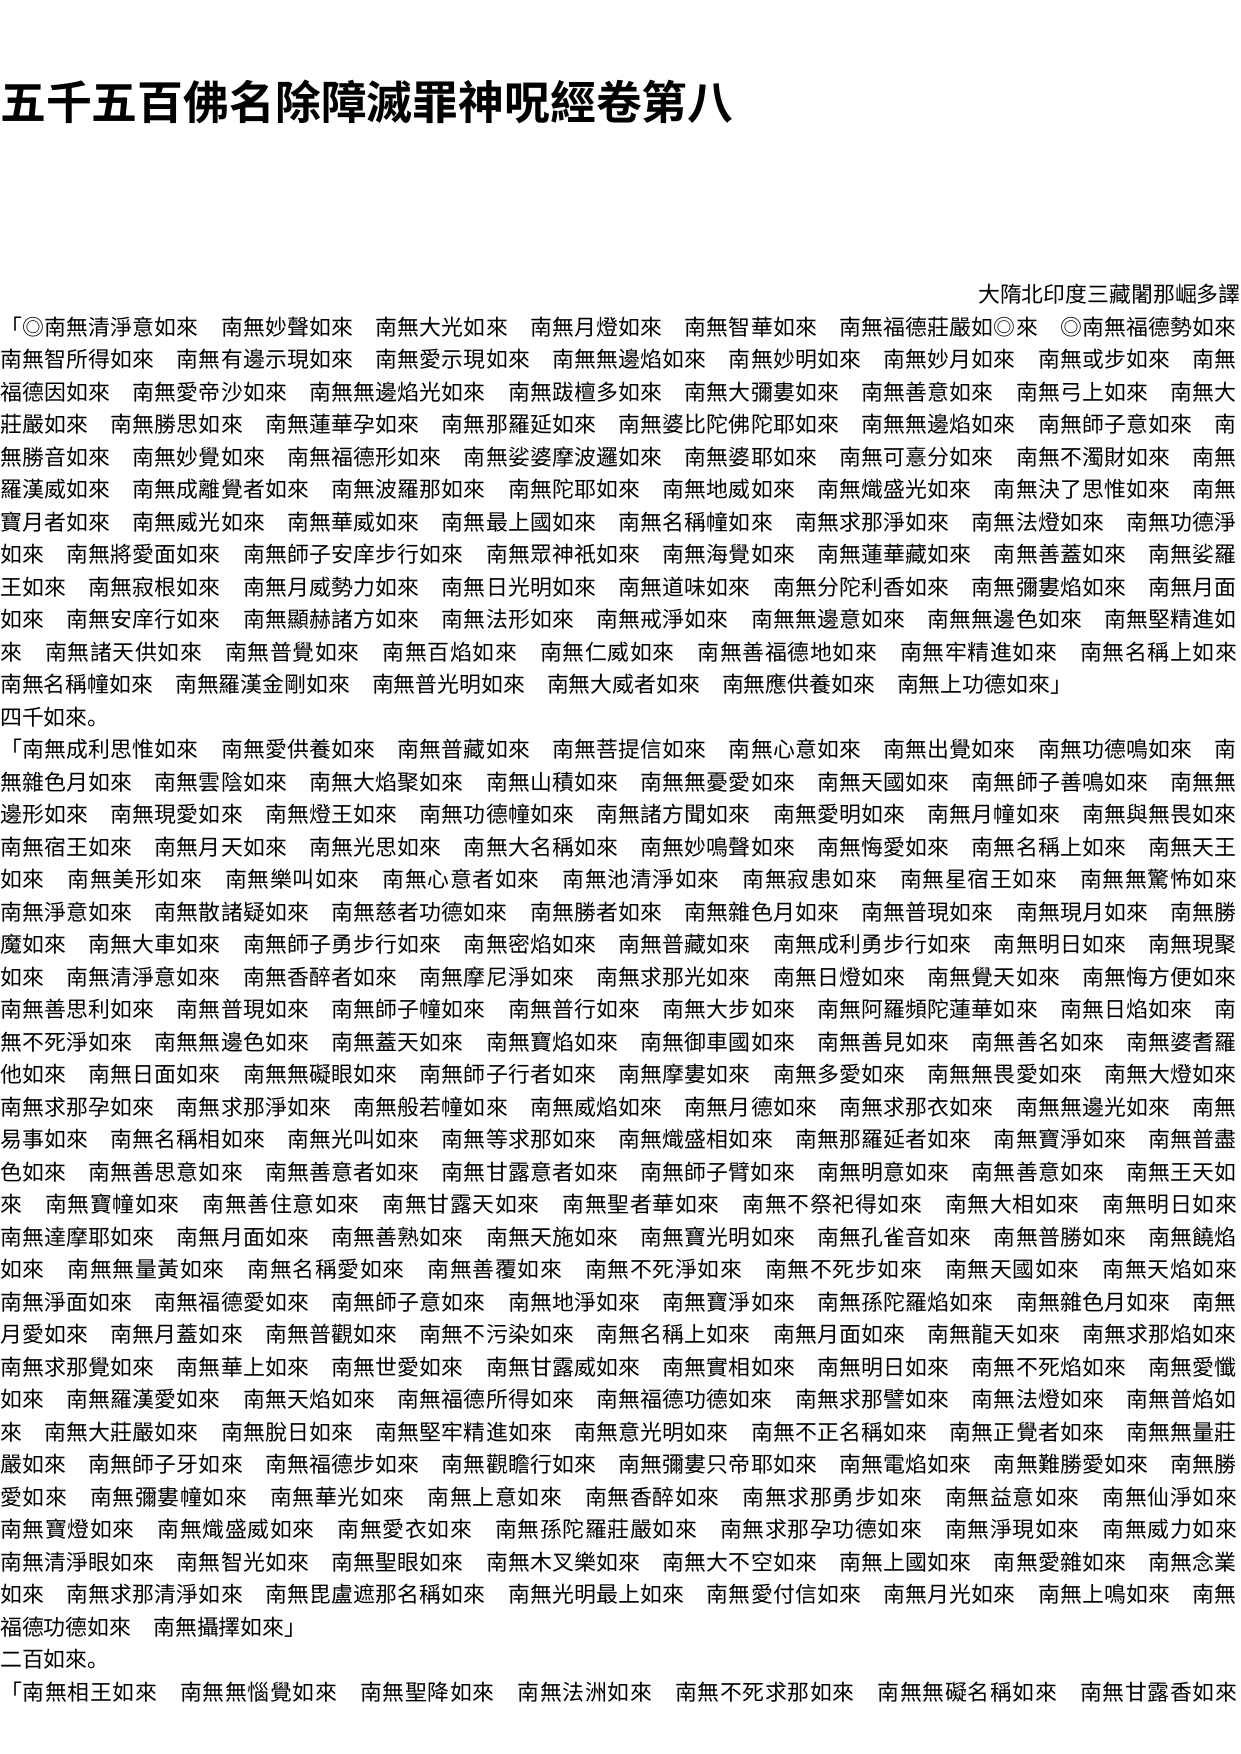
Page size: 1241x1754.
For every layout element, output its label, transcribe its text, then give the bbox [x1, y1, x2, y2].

text 二百如來。 [0, 1642, 1240, 1674]
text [0, 1674, 1240, 1707]
text 大隋北印度三藏闍那崛多譯 [0, 277, 1240, 309]
text 「南無成利思惟如來 南無愛供養如來 南無普藏如來 南無菩提信如來 南無心意如來 南無出覺如來 南無功德鳴如來 南無雜色月如來 南無雲陰如來 南無大焰聚如來 南無山積如來 南無無憂愛如來 南無天國如來 南無師子善鳴如來 南無無邊形如來 南無現愛如來 南無燈王如來 南無功德幢如來 南無諸方聞如來 南無愛明如來 南無月幢如來 南無與無畏如來 南無宿王如來 南無月天如來 南無光思如來 南無大名稱如來 南無妙鳴聲如來 南無悔愛如來 南無名稱上如來 南無天王如來 南無美形如來 南無樂叫如來 南無心意者如來 南無池清淨如來 南無寂患如來 南無星宿王如來 南無無驚怖如來 南無淨意如來 南無散諸疑如來 南無慈者功德如來 南無勝者如來 南無雜色月如來 南無普現如來 南無現月如來 南無勝魔如來 南無大車如來 南無師子勇步行如來 南無密焰如來 南無普藏如來 南無成利勇步行如來 南無明日如來 南無現聚如來 南無清淨意如來 南無香醉者如來 南無摩尼淨如來 南無求那光如來 南無日燈如來 南無覺天如來 南無悔方便如來 南無善思利如來 南無普現如來 南無師子幢如來 南無普行如來 南無大步如來 南無阿羅頻陀蓮華如來 南無日焰如來 南無不死淨如來 南無無邊色如來 南無蓋天如來 南無寶焰如來 南無御車國如來 南無善見如來 南無善名如來 南無婆耆羅他如來 南無日面如來 南無無礙眼如來 南無師子行者如來 南無摩婁如來 南無多愛如來 南無無畏愛如來 南無大燈如來 南無求那孕如來 南無求那淨如來 南無般若幢如來 南無威焰如來 南無月德如來 南無求那衣如來 南無無邊光如來 南無易事如來 南無名稱相如來 南無光叫如來 南無等求那如來 南無熾盛相如來 南無那羅延者如來 南無寶淨如來 南無普盡色如來 南無善思意如來 南無善意者如來 南無甘露意者如來 南無師子臂如來 南無明意如來 南無善意如來 南無王天如來 南無寶幢如來 南無善住意如來 南無甘露天如來 南無聖者華如來 南無不祭祀得如來 南無大相如來 南無明日如來 南無達摩耶如來 南無月面如來 南無善熟如來 南無天施如來 南無寶光明如來 南無孔雀音如來 南無普勝如來 南無饒焰如來 南無無量黃如來 南無名稱愛如來 南無善覆如來 南無不死淨如來 南無不死步如來 南無天國如來 南無天焰如來 南無淨面如來 南無福德愛如來 南無師子意如來 南無地淨如來 南無寶淨如來 南無孫陀羅焰如來 南無雜色月如來 南無月愛如來 南無月蓋如來 南無普觀如來 南無不污染如來 南無名稱上如來 南無月面如來 南無龍天如來 南無求那焰如來 南無求那覺如來 南無華上如來 南無世愛如來 南無甘露威如來 南無實相如來 南無明日如來 南無不死焰如來 南無愛懺如來 南無羅漢愛如來 南無天焰如來 南無福德所得如來 南無福德功德如來 南無求那譬如來 南無法燈如來 南無普焰如來 南無大莊嚴如來 南無脫日如來 南無堅牢精進如來 南無意光明如來 南無不正名稱如來 南無正覺者如來 南無無量莊嚴如來 南無師子牙如來 南無福德步如來 南無觀瞻行如來 南無彌婁只帝耶如來 南無電焰如來 南無難勝愛如來 南無勝愛如來 南無彌婁幢如來 南無華光如來 南無上意如來 南無香醉如來 南無求那勇步如來 南無益意如來 南無仙淨如來 南無寶燈如來 南無熾盛威如來 南無愛衣如來 南無孫陀羅莊嚴如來 南無求那孕功德如來 南無淨現如來 南無威力如來 南無清淨眼如來 南無智光如來 南無聖眼如來 南無木叉樂如來 南無大不空如來 南無上國如來 南無愛雜如來 南無念業如來 南無求那清淨如來 南無毘盧遮那名稱如來 南無光明最上如來 南無愛付信如來 南無月光如來 南無上鳴如來 南無福德功德如來 南無攝擇如來」 [0, 732, 1240, 1642]
text 四千如來。 [0, 699, 1240, 732]
subtitle 五千五百佛名除障滅罪神呪經卷第八 [0, 51, 1240, 149]
text 「◎南無清淨意如來 南無妙聲如來 南無大光如來 南無月燈如來 南無智華如來 南無福德莊嚴如◎來 ◎南無福德勢如來 南無智所得如來 南無有邊示現如來 南無愛示現如來 南無無邊焰如來 南無妙明如來 南無妙月如來 南無或步如來 南無福德因如來 南無愛帝沙如來 南無無邊焰光如來 南無跋檀多如來 南無大彌婁如來 南無善意如來 南無弓上如來 南無大莊嚴如來 南無勝思如來 南無蓮華孕如來 南無那羅延如來 南無婆比陀佛陀耶如來 南無無邊焰如來 南無師子意如來 南無勝音如來 南無妙覺如來 南無福德形如來 南無娑婆摩波邏如來 南無婆耶如來 南無可憙分如來 南無不濁財如來 南無羅漢威如來 南無成離覺者如來 南無波羅那如來 南無陀耶如來 南無地威如來 南無熾盛光如來 南無決了思惟如來 南無寶月者如來 南無威光如來 南無華威如來 南無最上國如來 南無名稱幢如來 南無求那淨如來 南無法燈如來 南無功德淨如來 南無將愛面如來 南無師子安庠步行如來 南無眾神祇如來 南無海覺如來 南無蓮華藏如來 南無善蓋如來 南無娑羅王如來 南無寂根如來 南無月威勢力如來 南無日光明如來 南無道味如來 南無分陀利香如來 南無彌婁焰如來 南無月面如來 南無安庠行如來 南無顯赫諸方如來 南無法形如來 南無戒淨如來 南無無邊意如來 南無無邊色如來 南無堅精進如來 南無諸天供如來 南無普覺如來 南無百焰如來 南無仁威如來 南無善福德地如來 南無牢精進如來 南無名稱上如來 南無名稱幢如來 南無羅漢金剛如來 南無普光明如來 南無大威者如來 南無應供養如來 南無上功德如來」 [0, 309, 1240, 699]
